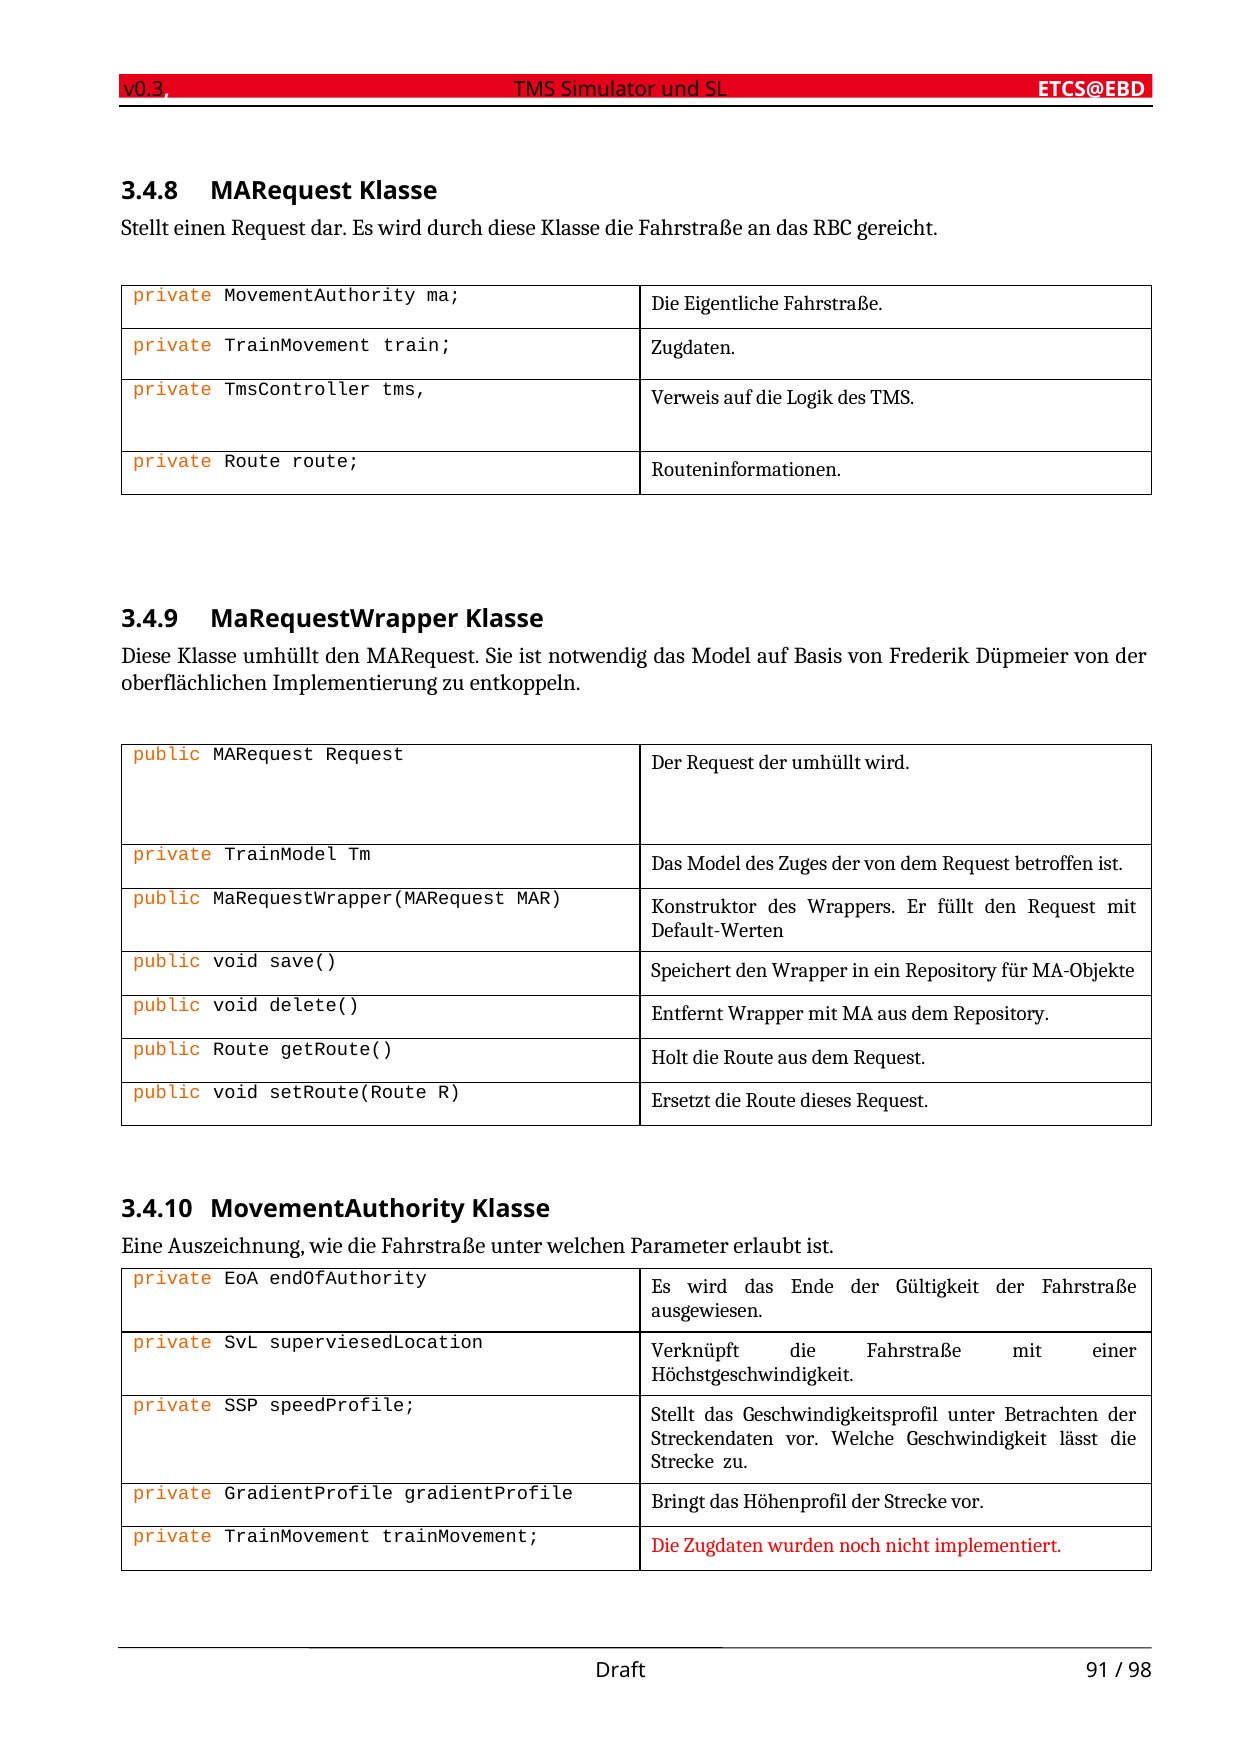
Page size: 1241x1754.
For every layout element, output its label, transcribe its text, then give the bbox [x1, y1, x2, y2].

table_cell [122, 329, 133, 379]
table_cell private SSP speedProfile; [122, 1396, 639, 1482]
table_header Die Eigentliche Fahrstraße. [641, 286, 1151, 328]
table_cell public MaRequestWrapper(MARequest MAR) [122, 889, 639, 951]
table_cell Routeninformationen. [641, 452, 1151, 494]
table_header private EoA endOfAuthority [122, 1269, 639, 1331]
table_cell Das Model des Zuges der von dem Request betroffen ist. [641, 845, 1151, 888]
table_header Es wird das Ende der Gültigkeit der Fahrstraße ausgewiesen. [641, 1269, 1151, 1331]
table_cell private SvL superviesedLocation [122, 1333, 639, 1395]
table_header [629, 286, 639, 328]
table_cell Bringt das Höhenprofil der Strecke vor. [641, 1484, 1151, 1526]
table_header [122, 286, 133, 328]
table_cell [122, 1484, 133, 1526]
table_cell Konstruktor des Wrappers. Er füllt den Request mit Default-Werten [641, 889, 1151, 951]
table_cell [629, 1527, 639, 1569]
table_cell Speichert den Wrapper in ein Repository für MA-Objekte [641, 952, 1151, 995]
table_cell Entfernt Wrapper mit MA aus dem Repository. [641, 996, 1151, 1038]
table_cell Die Zugdaten wurden noch nicht implementiert. [641, 1527, 1151, 1569]
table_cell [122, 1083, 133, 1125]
text Stellt einen Request dar. Es wird durch diese Klasse die Fahrstraße an das RBC gereicht. [121, 215, 1149, 241]
table_cell Stellt das Geschwindigkeitsprofil unter Betrachten der Streckendaten vor. Welche Geschwindigkeit lässt die Strecke zu. [641, 1396, 1151, 1482]
table_cell Ersetzt die Route dieses Request. [641, 1083, 1151, 1125]
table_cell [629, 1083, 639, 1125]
text Diese Klasse umhüllt den MARequest. Sie ist notwendig das Model auf Basis von Frederik Düpmeier von der oberflächlichen Implementierung zu entkoppeln. [121, 643, 1149, 696]
subtitle MaRequestWrapper Klasse [121, 601, 1149, 635]
subtitle MovementAuthority Klasse [121, 1191, 1149, 1225]
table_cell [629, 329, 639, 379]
subtitle MARequest Klasse [121, 173, 1149, 207]
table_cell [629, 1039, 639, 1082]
table_cell Zugdaten. [641, 329, 1151, 379]
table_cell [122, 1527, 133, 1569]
table_cell Verknüpft die Fahrstraße mit einer Höchstgeschwindigkeit. [641, 1333, 1151, 1395]
table_header Der Request der umhüllt wird. [641, 745, 1151, 844]
text Eine Auszeichnung, wie die Fahrstraße unter welchen Parameter erlaubt ist. [121, 1233, 1149, 1259]
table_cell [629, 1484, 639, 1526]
table_cell Holt die Route aus dem Request. [641, 1039, 1151, 1082]
table_cell Verweis auf die Logik des TMS. [641, 380, 1151, 451]
